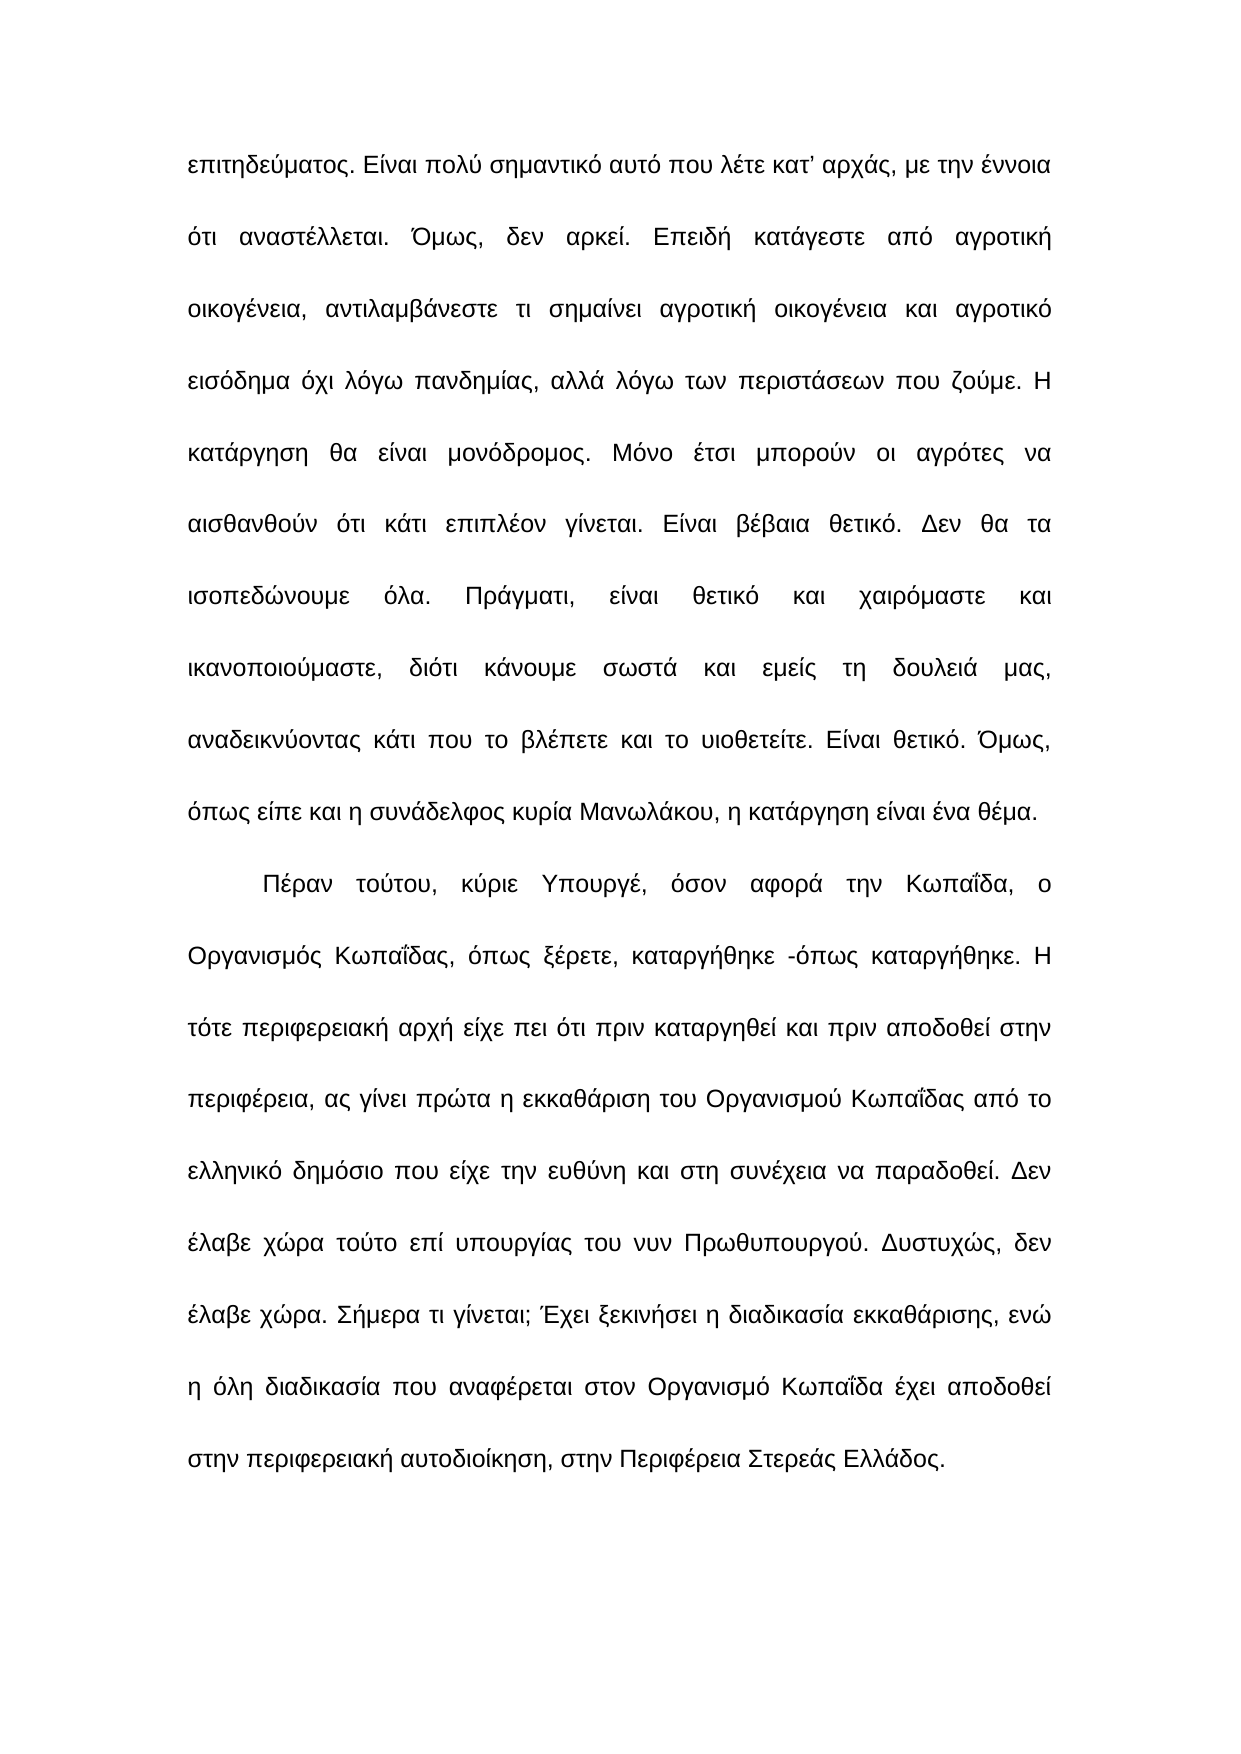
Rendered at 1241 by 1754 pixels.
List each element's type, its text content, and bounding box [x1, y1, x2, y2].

text Πέραν τούτου, κύριε Υπουργέ, όσον αφορά την Κωπαΐδα, ο Οργανισμός Κωπαΐδας, όπως ξέρετε, καταργήθηκε -όπως καταργήθηκε. Η τότε περιφερειακή αρχή είχε πει ότι πριν καταργηθεί και πριν αποδοθεί στην περιφέρεια, ας γίνει πρώτα η εκκαθάριση του Οργανισμού Κωπαΐδας από το ελληνικό δημόσιο που είχε την ευθύνη και στη συνέχεια να παραδοθεί. Δεν έλαβε χώρα τούτο επί υπουργίας του νυν Πρωθυπουργού. Δυστυχώς, δεν έλαβε χώρα. Σήμερα τι γίνεται; Έχει ξεκινήσει η διαδικασία εκκαθάρισης, ενώ η όλη διαδικασία που αναφέρεται στον Οργανισμό Κωπαΐδα έχει αποδοθεί στην περιφερειακή αυτοδιοίκηση, στην Περιφέρεια Στερεάς Ελλάδος. [187, 869, 1053, 1472]
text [187, 150, 1053, 826]
